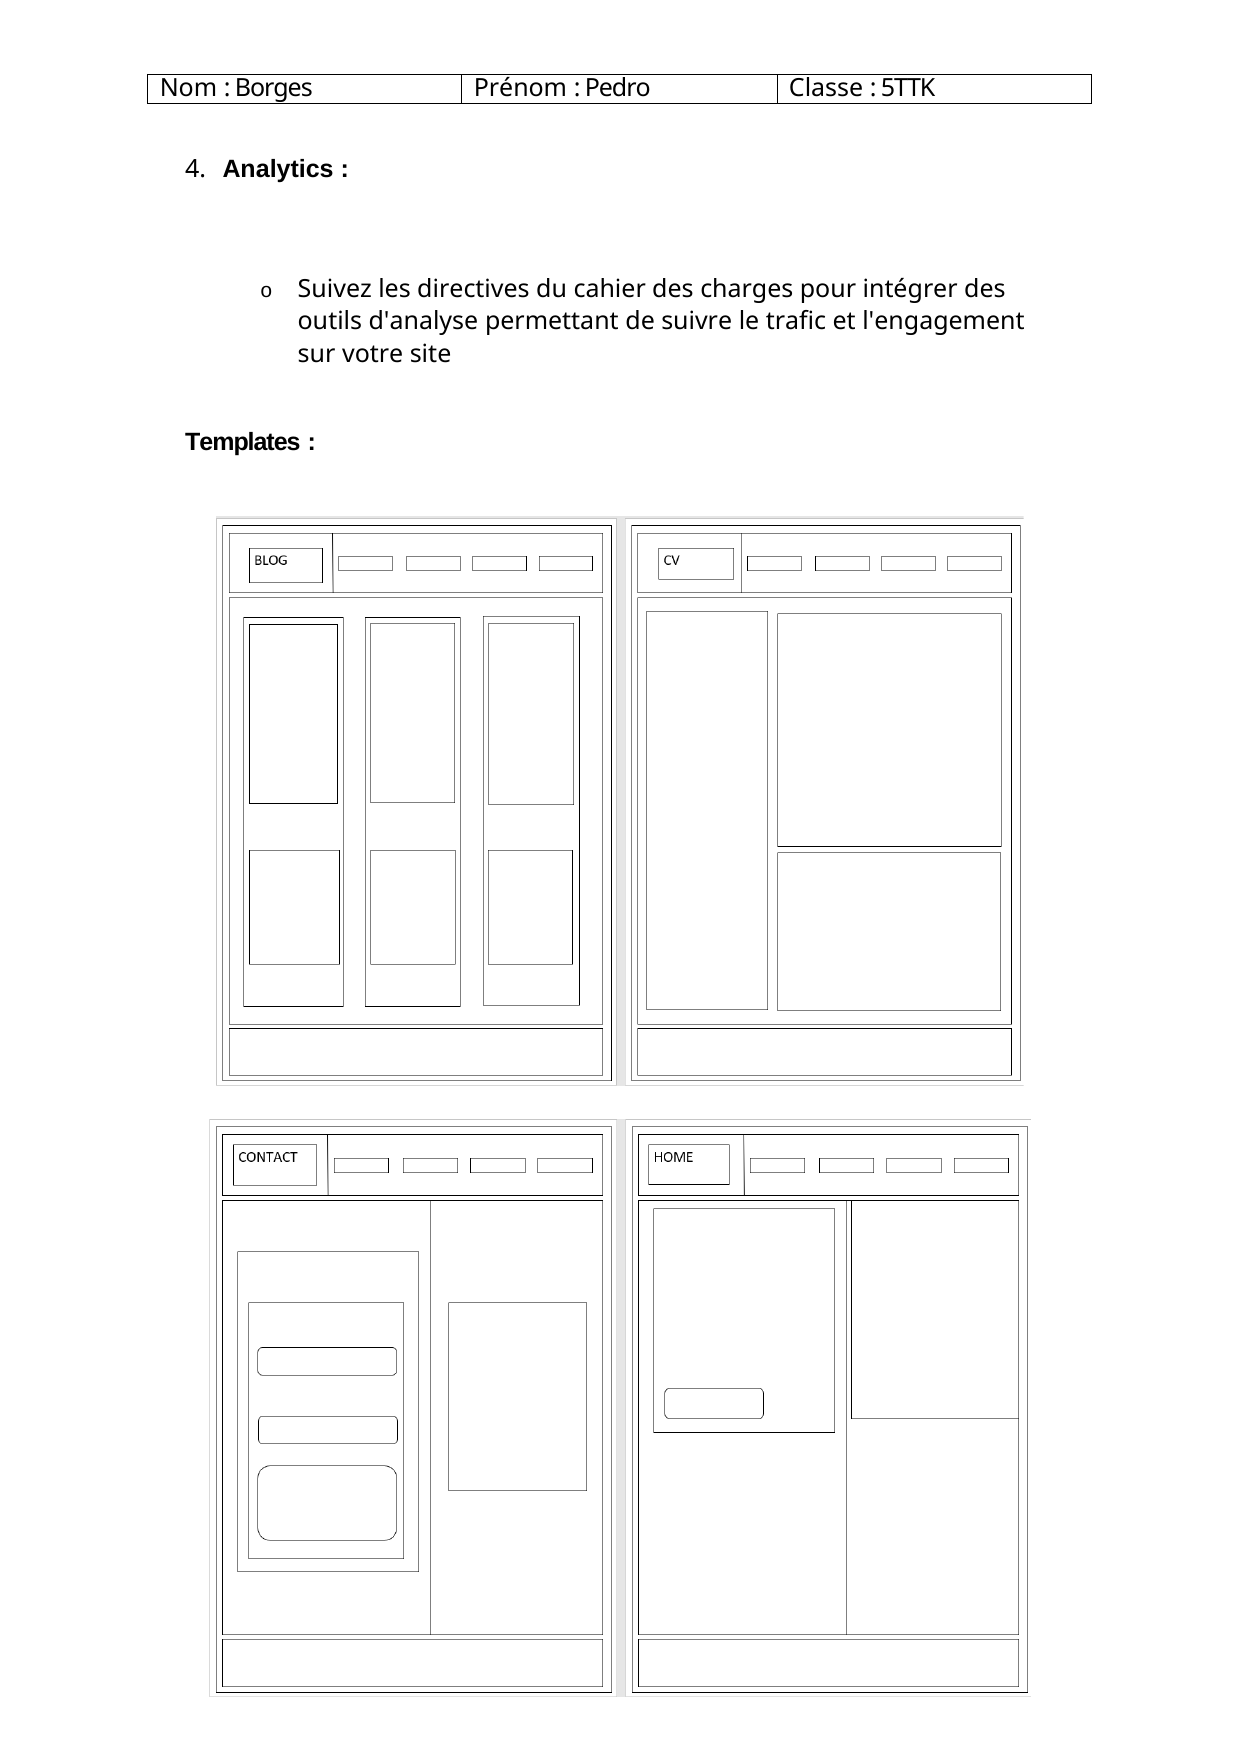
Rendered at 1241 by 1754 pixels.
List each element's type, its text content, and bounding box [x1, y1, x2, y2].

subtitle Templates : [185, 427, 1105, 456]
picture [209, 1119, 1031, 1697]
picture [216, 516, 1024, 1086]
list Suivez les directives du cahier des charges pour intégrer des outils d'analyse permettant de suivre le trafic et l'engagement sur votre site [260, 271, 1066, 369]
subtitle Analytics : [185, 150, 1105, 184]
